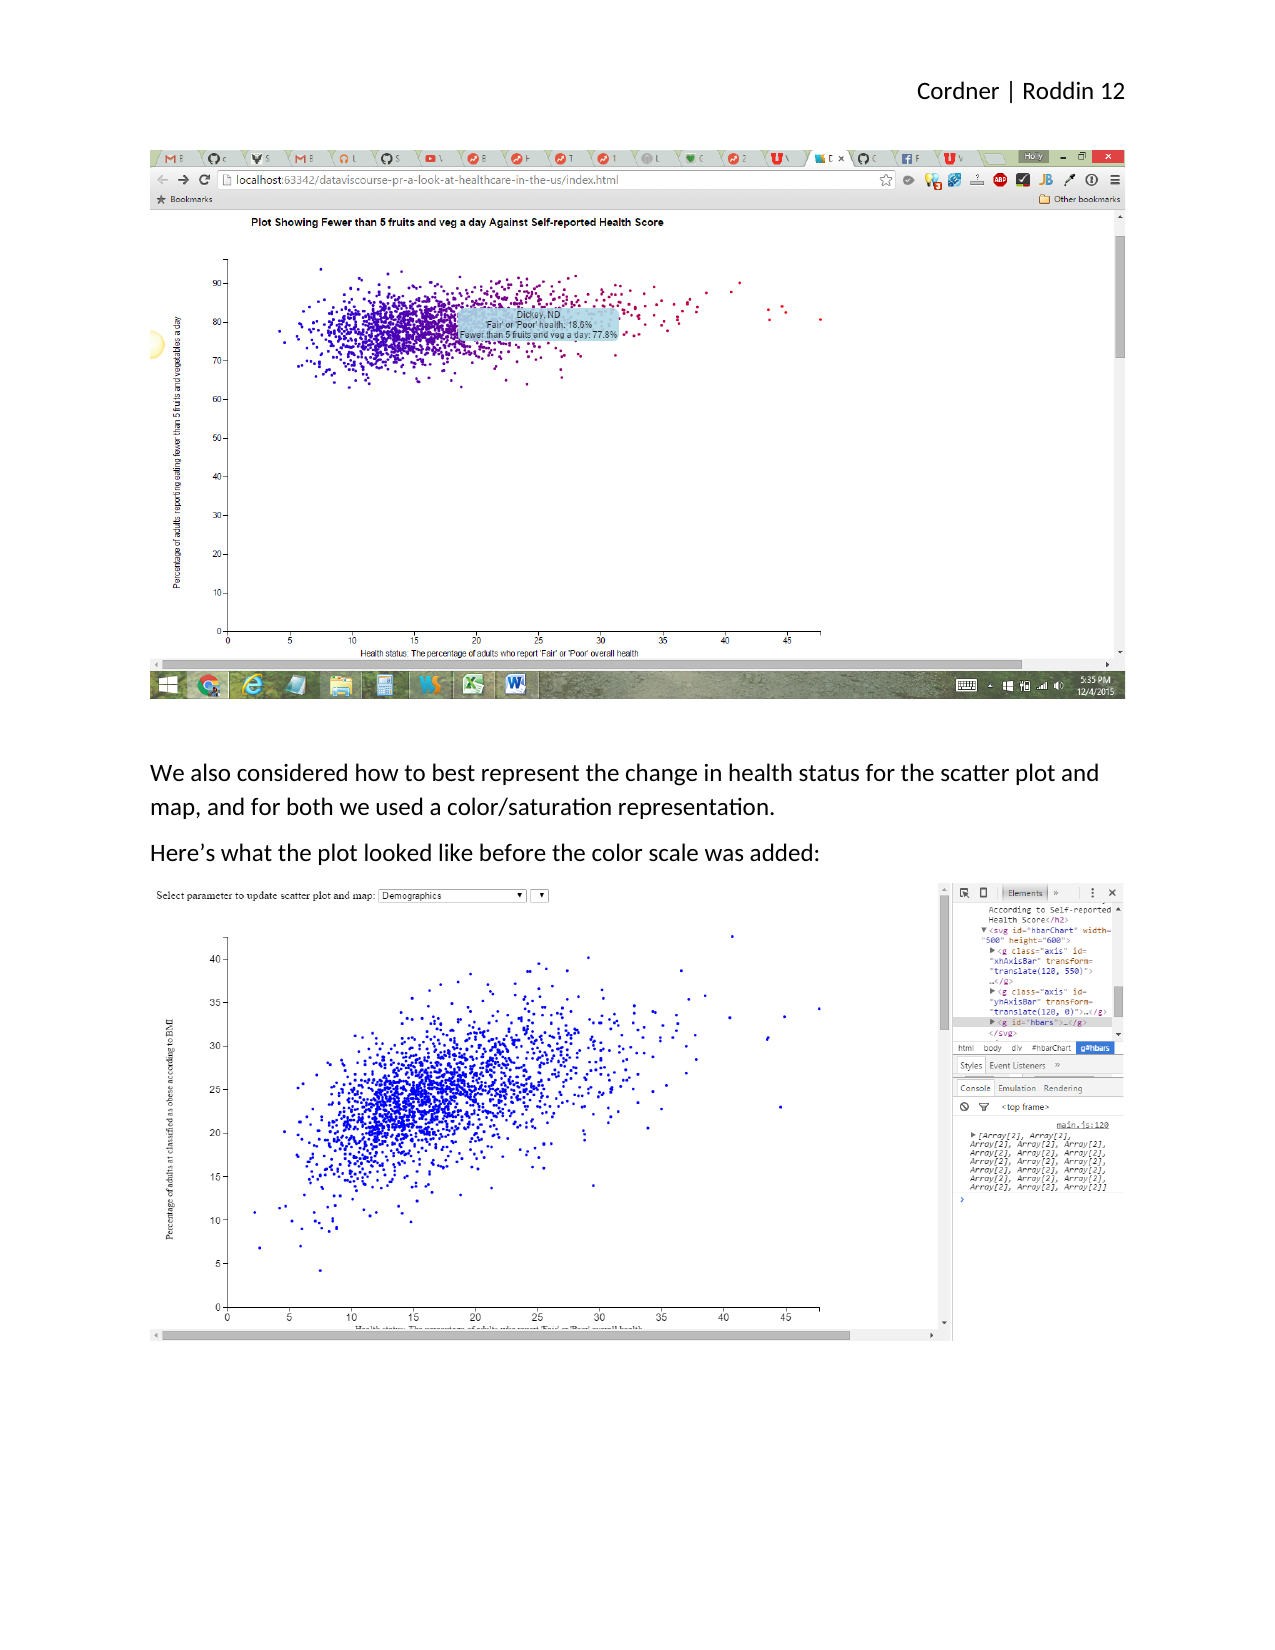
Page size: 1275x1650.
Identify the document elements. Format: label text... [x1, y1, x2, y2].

text We also considered how to best represent the change in health status for the scatter plot and map, and for both we used a color/saturation representation. [150, 757, 1125, 822]
picture [150, 883, 1124, 1341]
picture [150, 150, 1125, 699]
text Here’s what the plot looked like before the color scale was added: [150, 837, 1125, 868]
